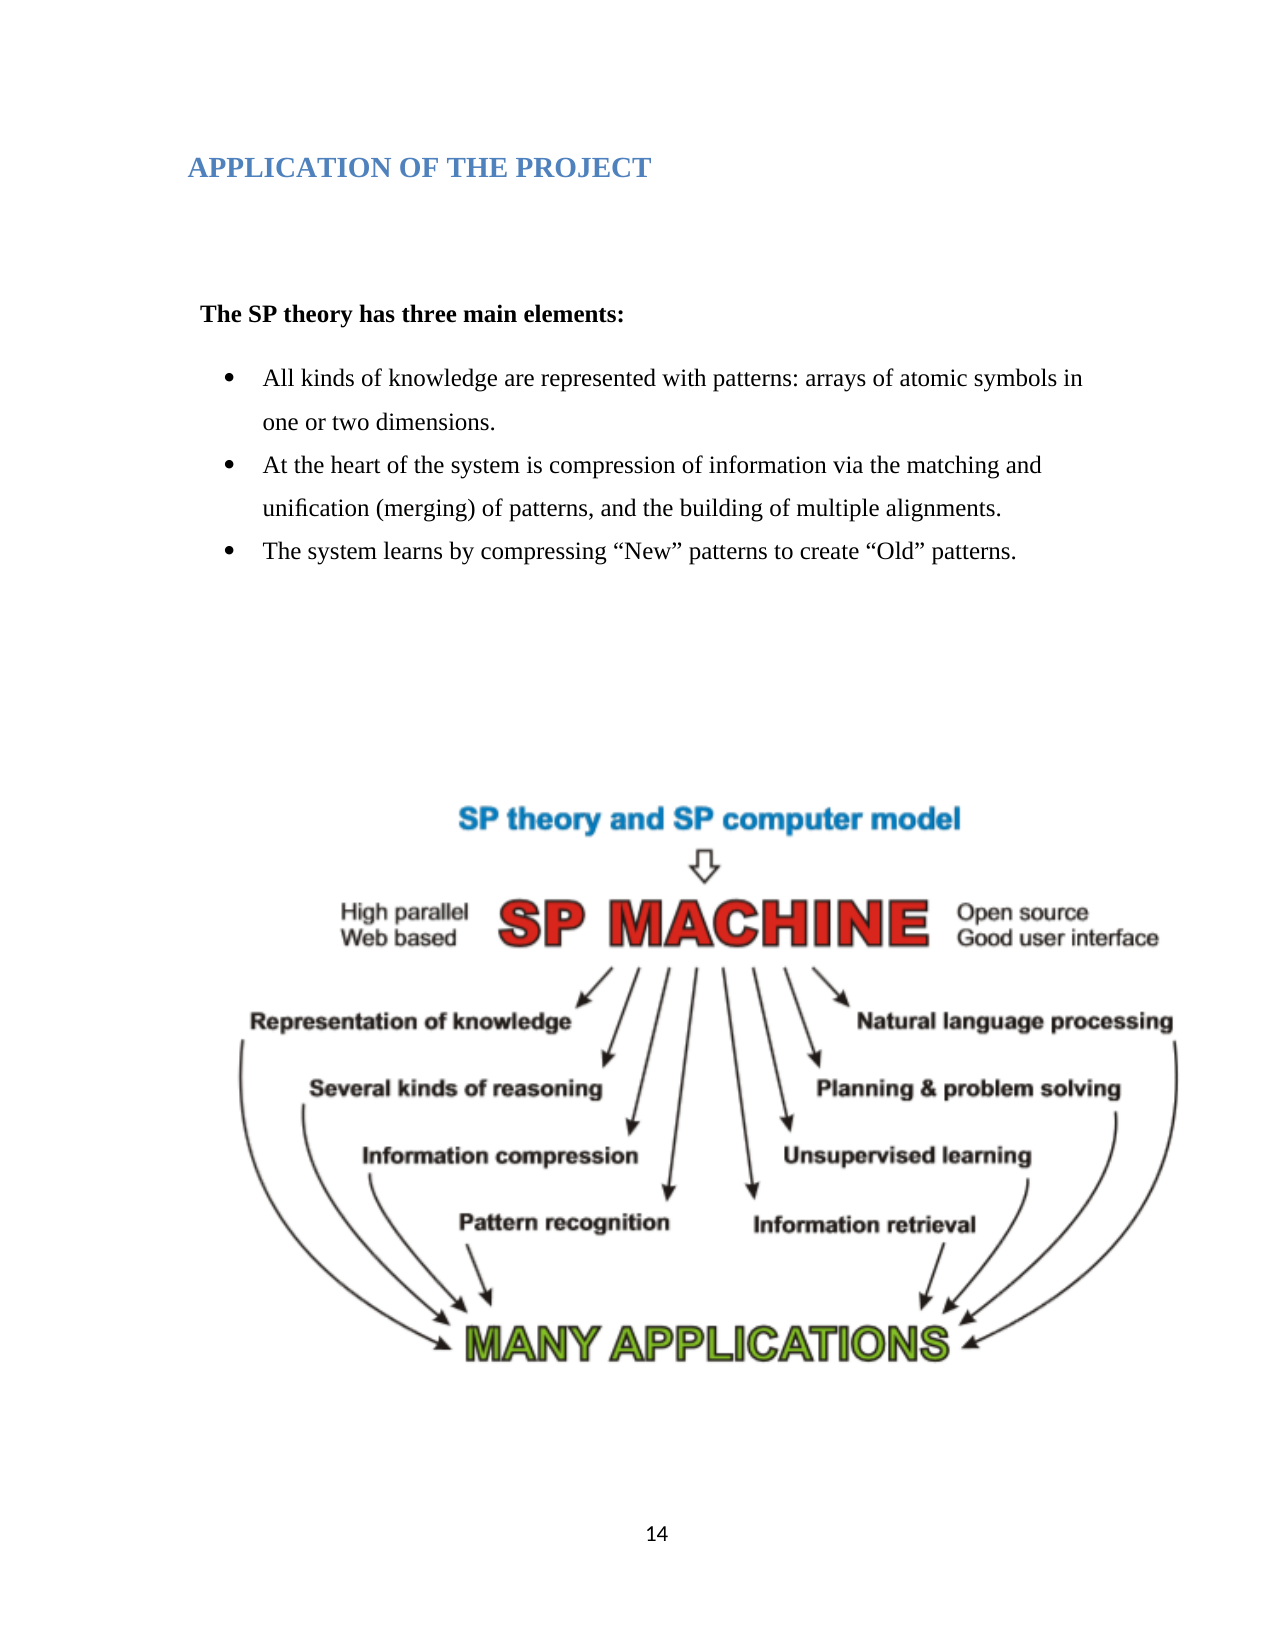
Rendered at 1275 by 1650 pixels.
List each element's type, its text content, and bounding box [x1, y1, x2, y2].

list At the heart of the system is compression of information via the matching and uniﬁcation (merging) of patterns, and the building of multiple alignments. [225, 450, 1125, 522]
text The SP theory has three main elements: [187, 299, 1125, 328]
text APPLICATION OF THE PROJECT [187, 150, 1125, 183]
picture [187, 775, 1265, 1403]
list The system learns by compressing “New” patterns to create “Old” patterns. [225, 536, 1125, 565]
list All kinds of knowledge are represented with patterns: arrays of atomic symbols in one or two dimensions. [225, 363, 1125, 435]
